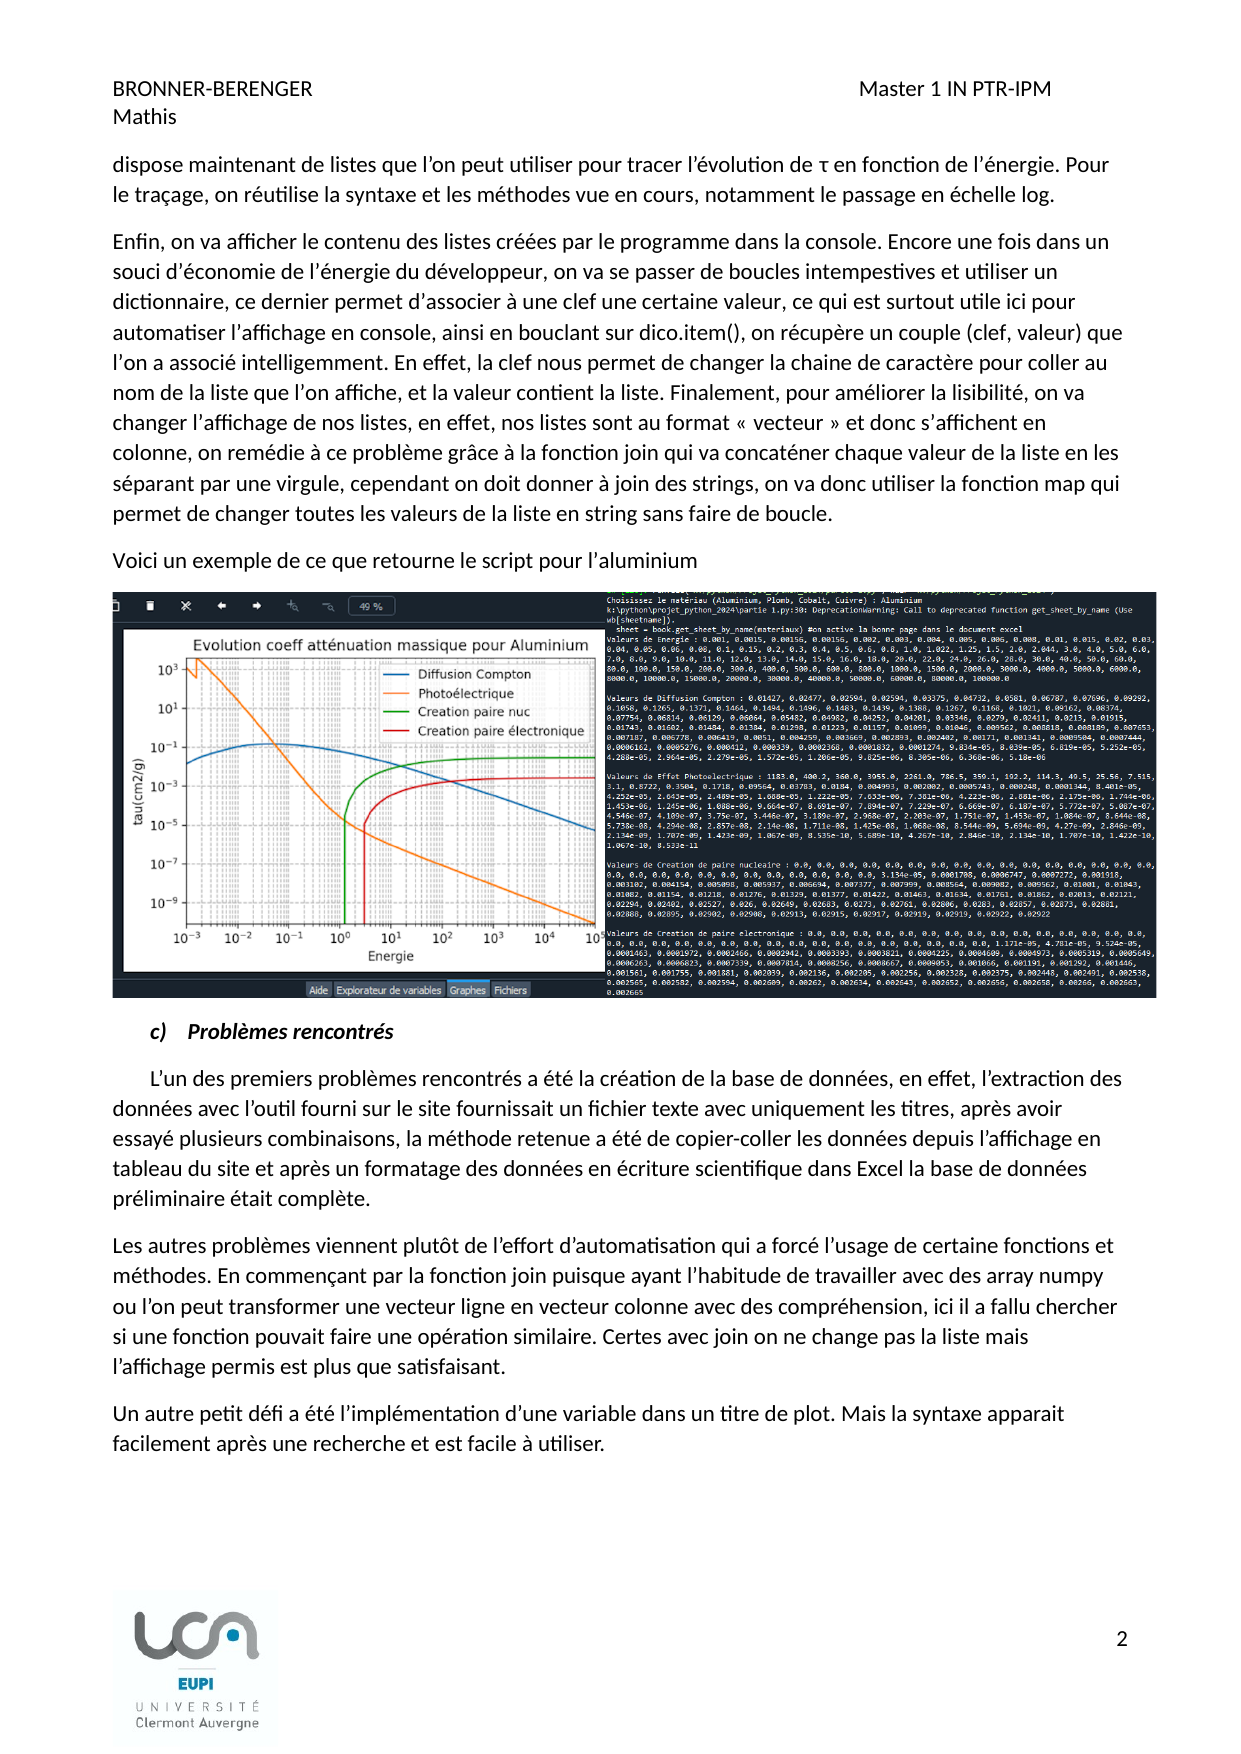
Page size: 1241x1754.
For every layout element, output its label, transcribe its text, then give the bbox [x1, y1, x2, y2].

text Voici un exemple de ce que retourne le script pour l’aluminium [112, 546, 1128, 574]
subtitle Problèmes rencontrés [150, 1017, 1128, 1045]
picture [112, 592, 1157, 998]
text Un autre petit défi a été l’implémentation d’une variable dans un titre de plot. Mais la syntaxe apparait facilement après une recherche et est facile à utiliser. [112, 1399, 1128, 1457]
text Enfin, on va afficher le contenu des listes créées par le programme dans la console. Encore une fois dans un souci d’économie de l’énergie du développeur, on va se passer de boucles intempestives et utiliser un dictionnaire, ce dernier permet d’associer à une clef une certaine valeur, ce qui est surtout utile ici pour automatiser l’affichage en console, ainsi en bouclant sur dico.item(), on récupère un couple (clef, valeur) que l’on a associé intelligemment. En effet, la clef nous permet de changer la chaine de caractère pour coller au nom de la liste que l’on affiche, et la valeur contient la liste. Finalement, pour améliorer la lisibilité, on va changer l’affichage de nos listes, en effet, nos listes sont au format « vecteur » et donc s’affichent en colonne, on remédie à ce problème grâce à la fonction join qui va concaténer chaque valeur de la liste en les séparant par une virgule, cependant on doit donner à join des strings, on va donc utiliser la fonction map qui permet de changer toutes les valeurs de la liste en string sans faire de boucle. [112, 227, 1128, 527]
picture [112, 1585, 279, 1752]
text Les autres problèmes viennent plutôt de l’effort d’automatisation qui a forcé l’usage de certaine fonctions et méthodes. En commençant par la fonction join puisque ayant l’habitude de travailler avec des array numpy ou l’on peut transformer une vecteur ligne en vecteur colonne avec des compréhension, ici il a fallu chercher si une fonction pouvait faire une opération similaire. Certes avec join on ne change pas la liste mais l’affichage permis est plus que satisfaisant. [112, 1231, 1128, 1380]
text L’un des premiers problèmes rencontrés a été la création de la base de données, en effet, l’extraction des données avec l’outil fourni sur le site fournissait un fichier texte avec uniquement les titres, après avoir essayé plusieurs combinaisons, la méthode retenue a été de copier-coller les données depuis l’affichage en tableau du site et après un formatage des données en écriture scientifique dans Excel la base de données préliminaire était complète. [112, 1064, 1128, 1212]
